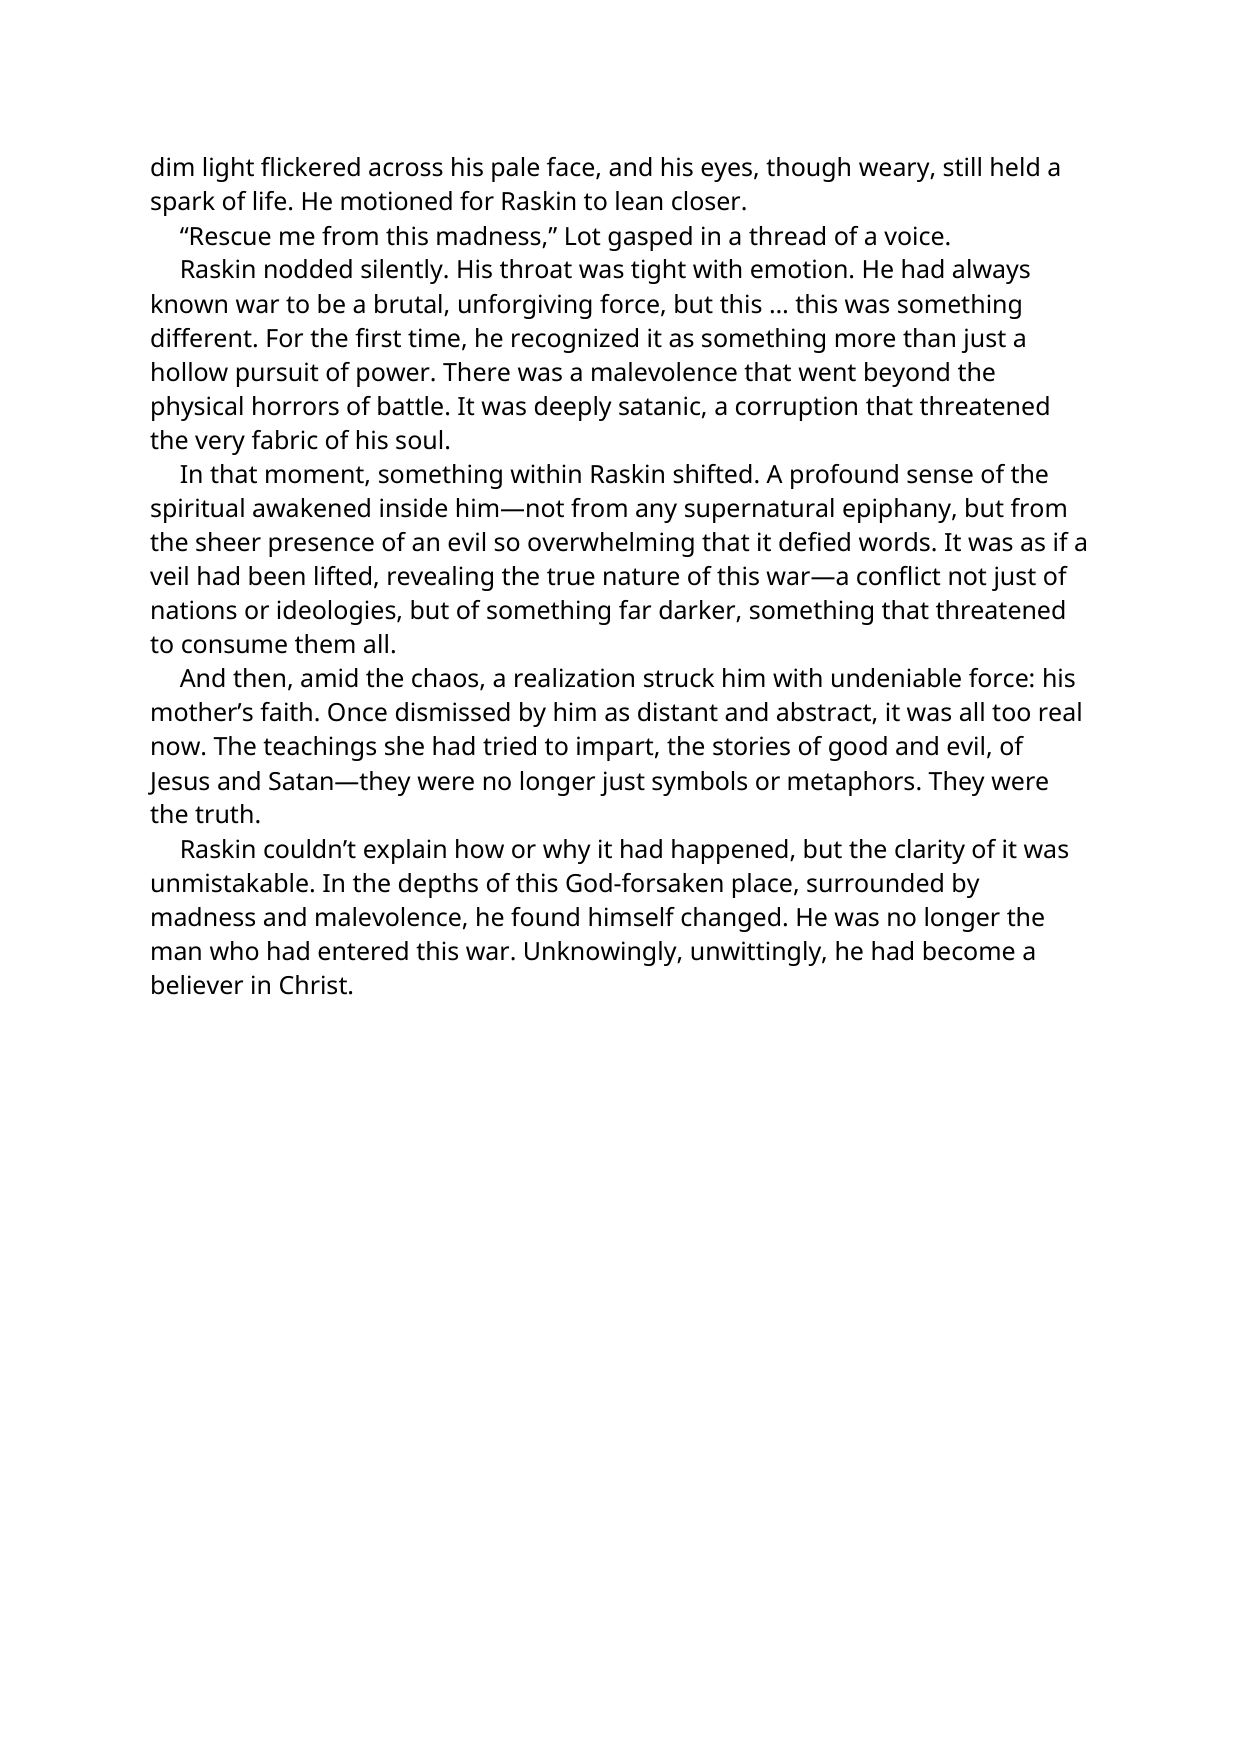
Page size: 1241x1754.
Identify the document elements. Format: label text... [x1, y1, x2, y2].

text Raskin nodded silently. His throat was tight with emotion. He had always known war to be a brutal, unforgiving force, but this … this was something different. For the first time, he recognized it as something more than just a hollow pursuit of power. There was a malevolence that went beyond the physical horrors of battle. It was deeply satanic, a corruption that threatened the very fabric of his soul. [150, 252, 1090, 457]
text “Rescue me from this madness,” Lot gasped in a thread of a voice. [150, 218, 1090, 252]
text And then, amid the chaos, a realization struck him with undeniable force: his mother’s faith. Once dismissed by him as distant and abstract, it was all too real now. The teachings she had tried to impart, the stories of good and evil, of Jesus and Satan—they were no longer just symbols or metaphors. They were the truth. [150, 661, 1090, 831]
text Raskin couldn’t explain how or why it had happened, but the clarity of it was unmistakable. In the depths of this God-forsaken place, surrounded by madness and malevolence, he found himself changed. He was no longer the man who had entered this war. Unknowingly, unwittingly, he had become a believer in Christ. [150, 831, 1090, 1002]
text In that moment, something within Raskin shifted. A profound sense of the spiritual awakened inside him—not from any supernatural epiphany, but from the sheer presence of an evil so overwhelming that it defied words. It was as if a veil had been lifted, revealing the true nature of this war—a conflict not just of nations or ideologies, but of something far darker, something that threatened to consume them all. [150, 457, 1090, 661]
